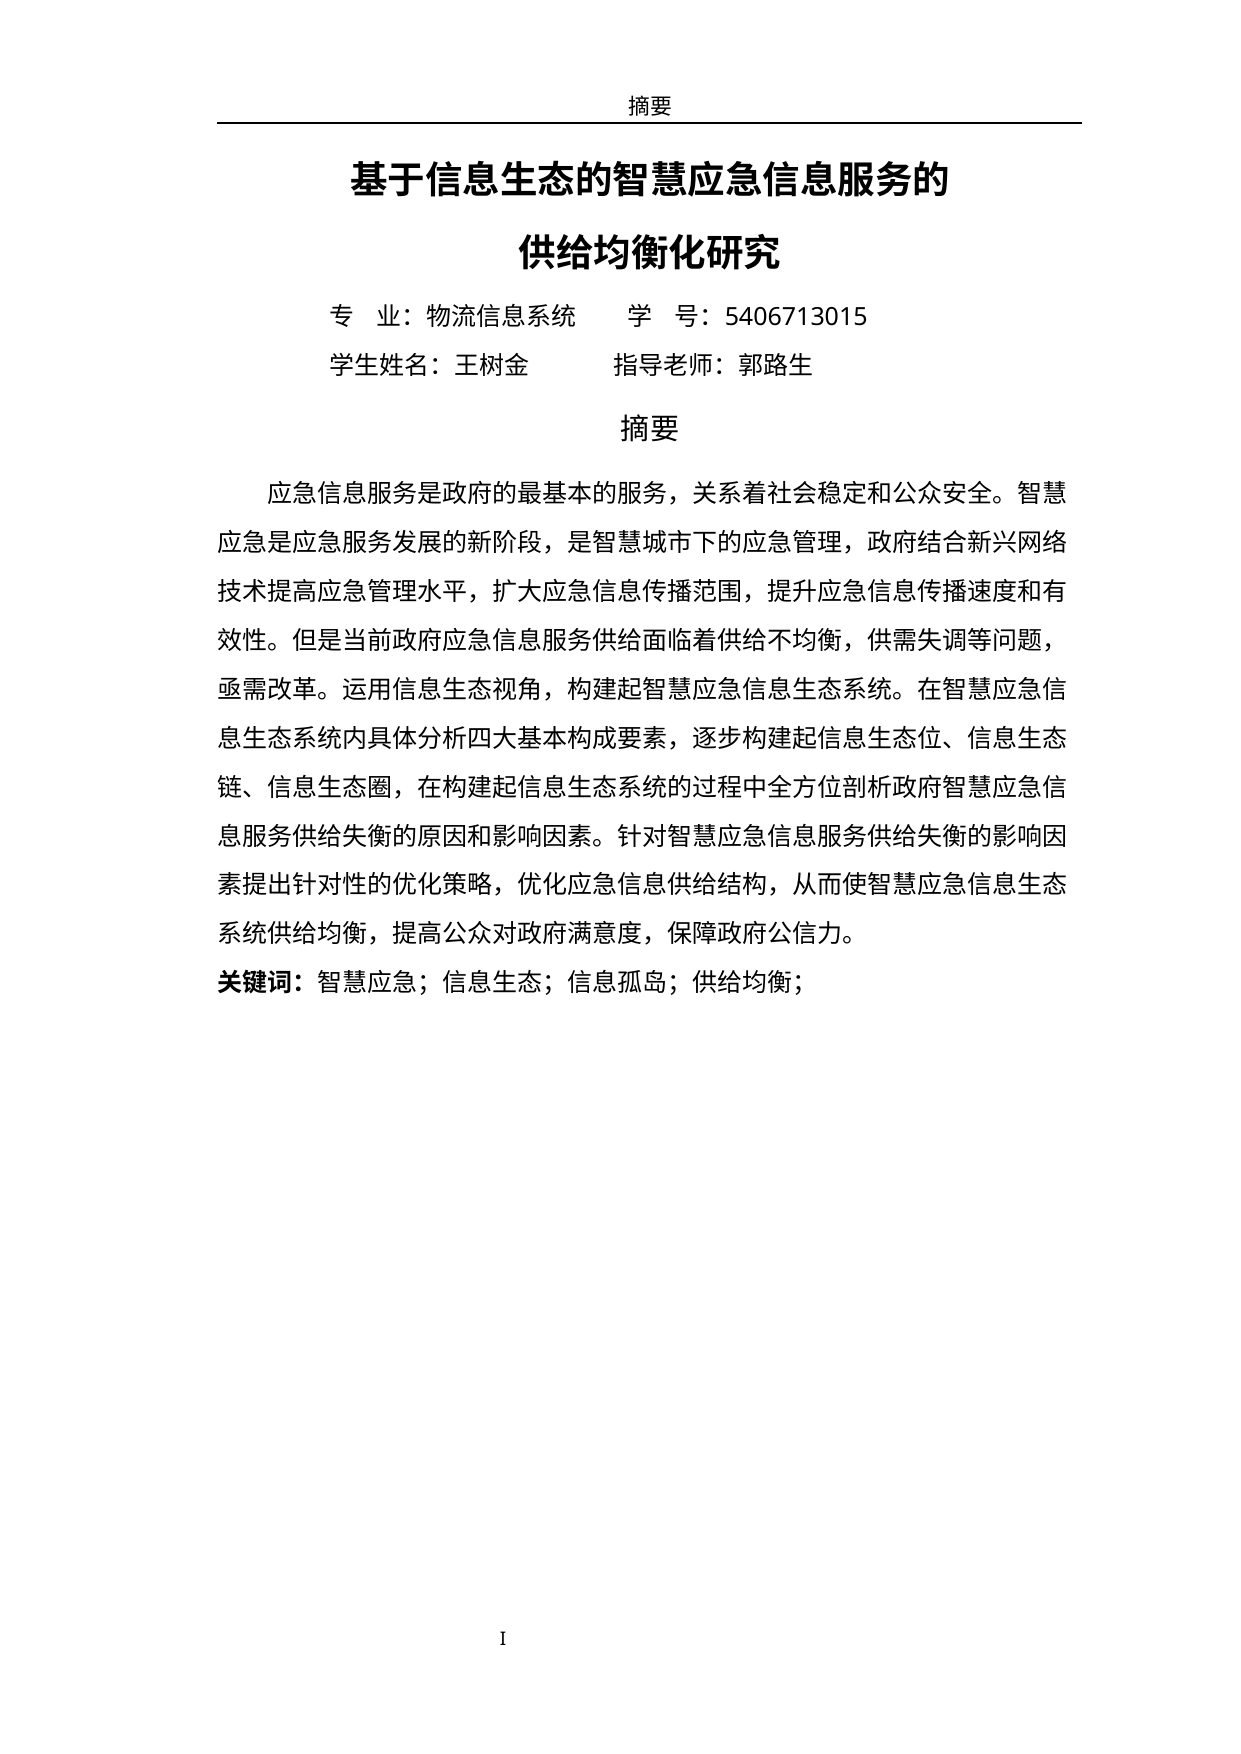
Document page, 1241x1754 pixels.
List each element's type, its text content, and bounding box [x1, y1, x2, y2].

text 应急信息服务是政府的最基本的服务，关系着社会稳定和公众安全。智慧应急是应急服务发展的新阶段，是智慧城市下的应急管理，政府结合新兴网络技术提高应急管理水平，扩大应急信息传播范围，提升应急信息传播速度和有效性。但是当前政府应急信息服务供给面临着供给不均衡，供需失调等问题，亟需改革。运用信息生态视角，构建起智慧应急信息生态系统。在智慧应急信息生态系统内具体分析四大基本构成要素，逐步构建起信息生态位、信息生态链、信息生态圈，在构建起信息生态系统的过程中全方位剖析政府智慧应急信息服务供给失衡的原因和影响因素。针对智慧应急信息服务供给失衡的影响因素提出针对性的优化策略，优化应急信息供给结构，从而使智慧应急信息生态系统供给均衡，提高公众对政府满意度，保障政府公信力。 [217, 474, 1082, 950]
text 学生姓名：王树金 指导老师：郭路生 [217, 345, 1082, 382]
text 关键词：智慧应急；信息生态；信息孤岛；供给均衡； [217, 962, 1082, 999]
text 摘要 [217, 394, 1082, 459]
text 供给均衡化研究 [217, 223, 1082, 277]
text 基于信息生态的智慧应急信息服务的 [217, 150, 1082, 204]
text 专 业：物流信息系统 学 号：5406713015 [217, 296, 1082, 333]
